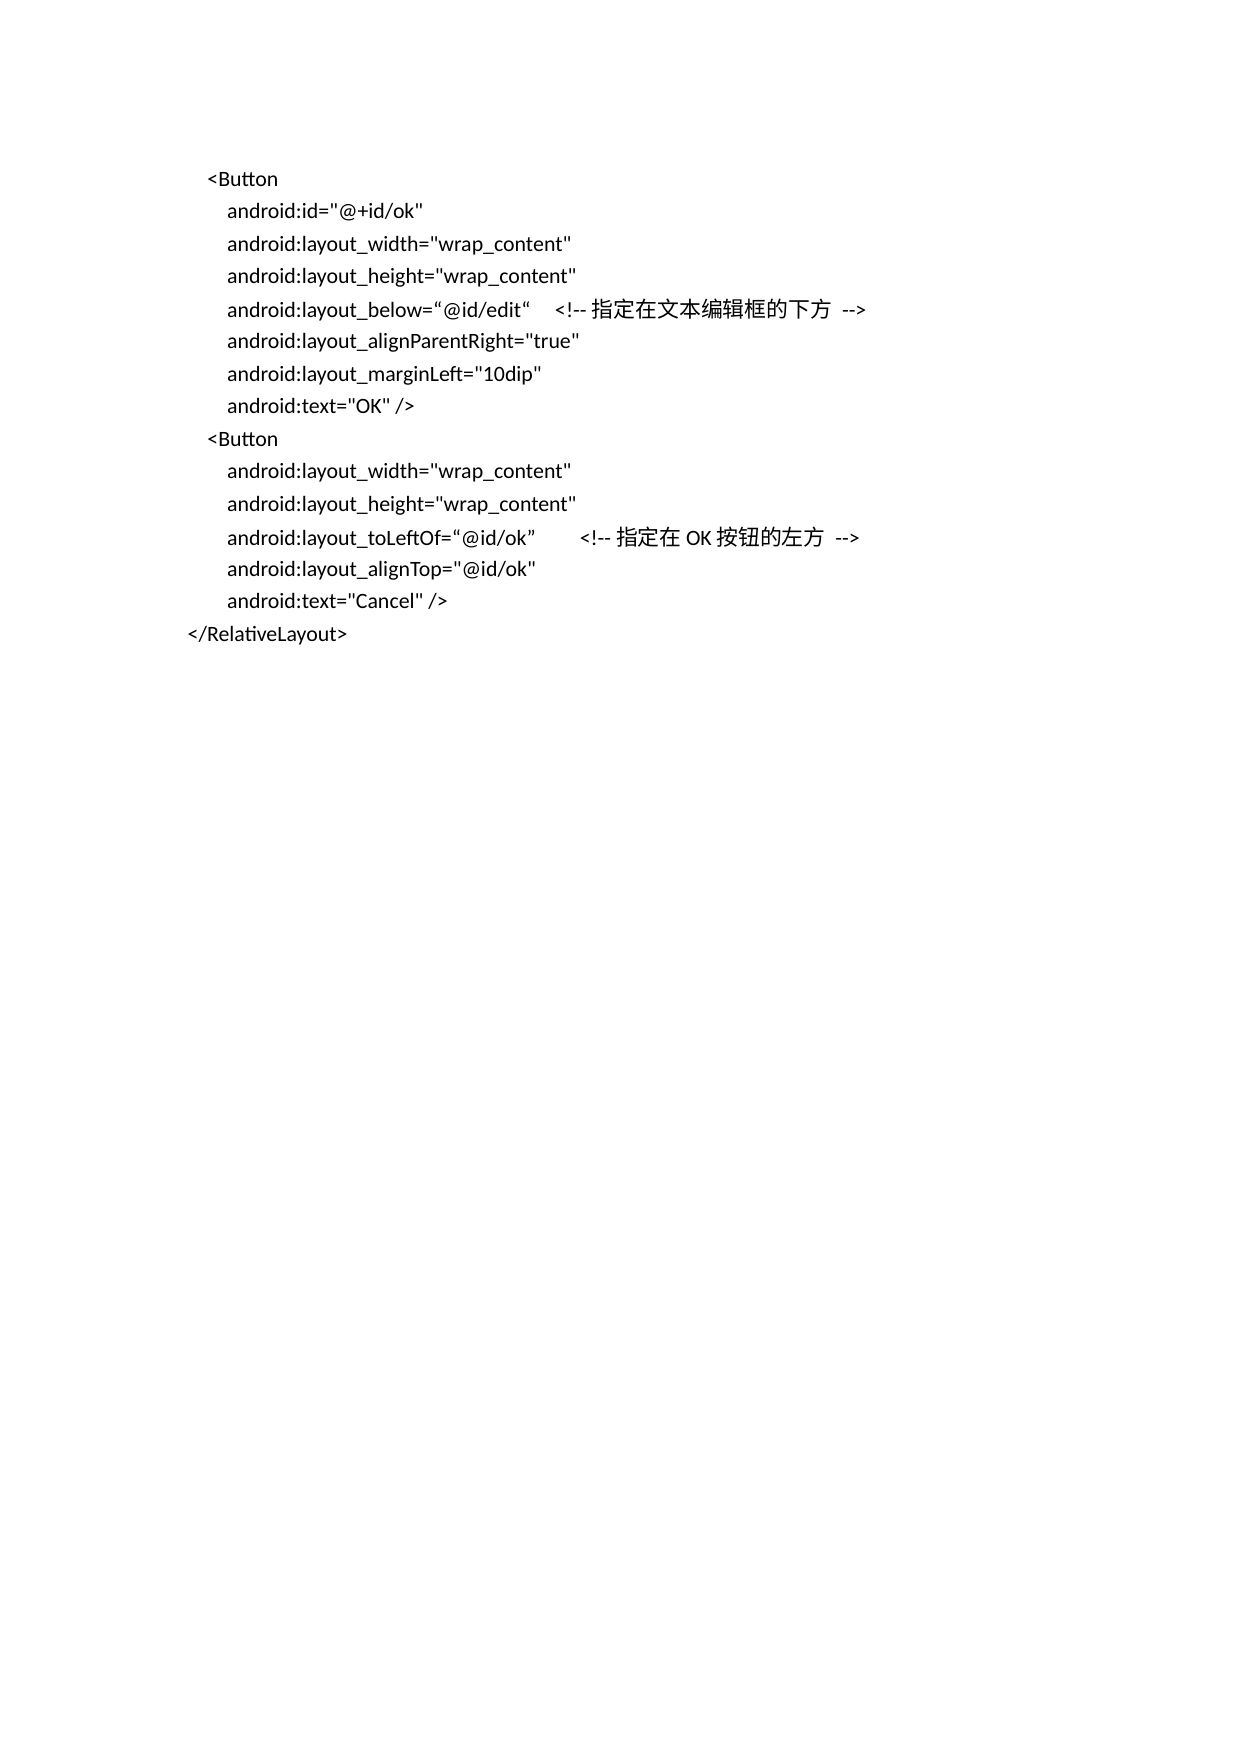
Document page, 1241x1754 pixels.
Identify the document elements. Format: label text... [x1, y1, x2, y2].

text android:layout_width="wrap_content" [187, 227, 1053, 259]
text </RelativeLayout> [187, 617, 1053, 649]
text android:layout_height="wrap_content" [187, 487, 1053, 519]
text android:id="@+id/ok" [187, 194, 1053, 227]
text android:text="Cancel" /> [187, 584, 1053, 617]
text android:layout_height="wrap_content" [187, 259, 1053, 292]
text android:text="OK" /> [187, 389, 1053, 422]
text <Button [187, 162, 1053, 194]
text android:layout_toLeftOf=“@id/ok” <!-- 指定在OK按钮的左方 --> [187, 519, 1053, 552]
text <Button [187, 422, 1053, 454]
text android:layout_marginLeft="10dip" [187, 357, 1053, 389]
text android:layout_width="wrap_content" [187, 454, 1053, 487]
text android:layout_alignParentRight="true" [187, 324, 1053, 357]
text android:layout_alignTop="@id/ok" [187, 552, 1053, 584]
text android:layout_below=“@id/edit“ <!-- 指定在文本编辑框的下方 --> [187, 292, 1053, 324]
